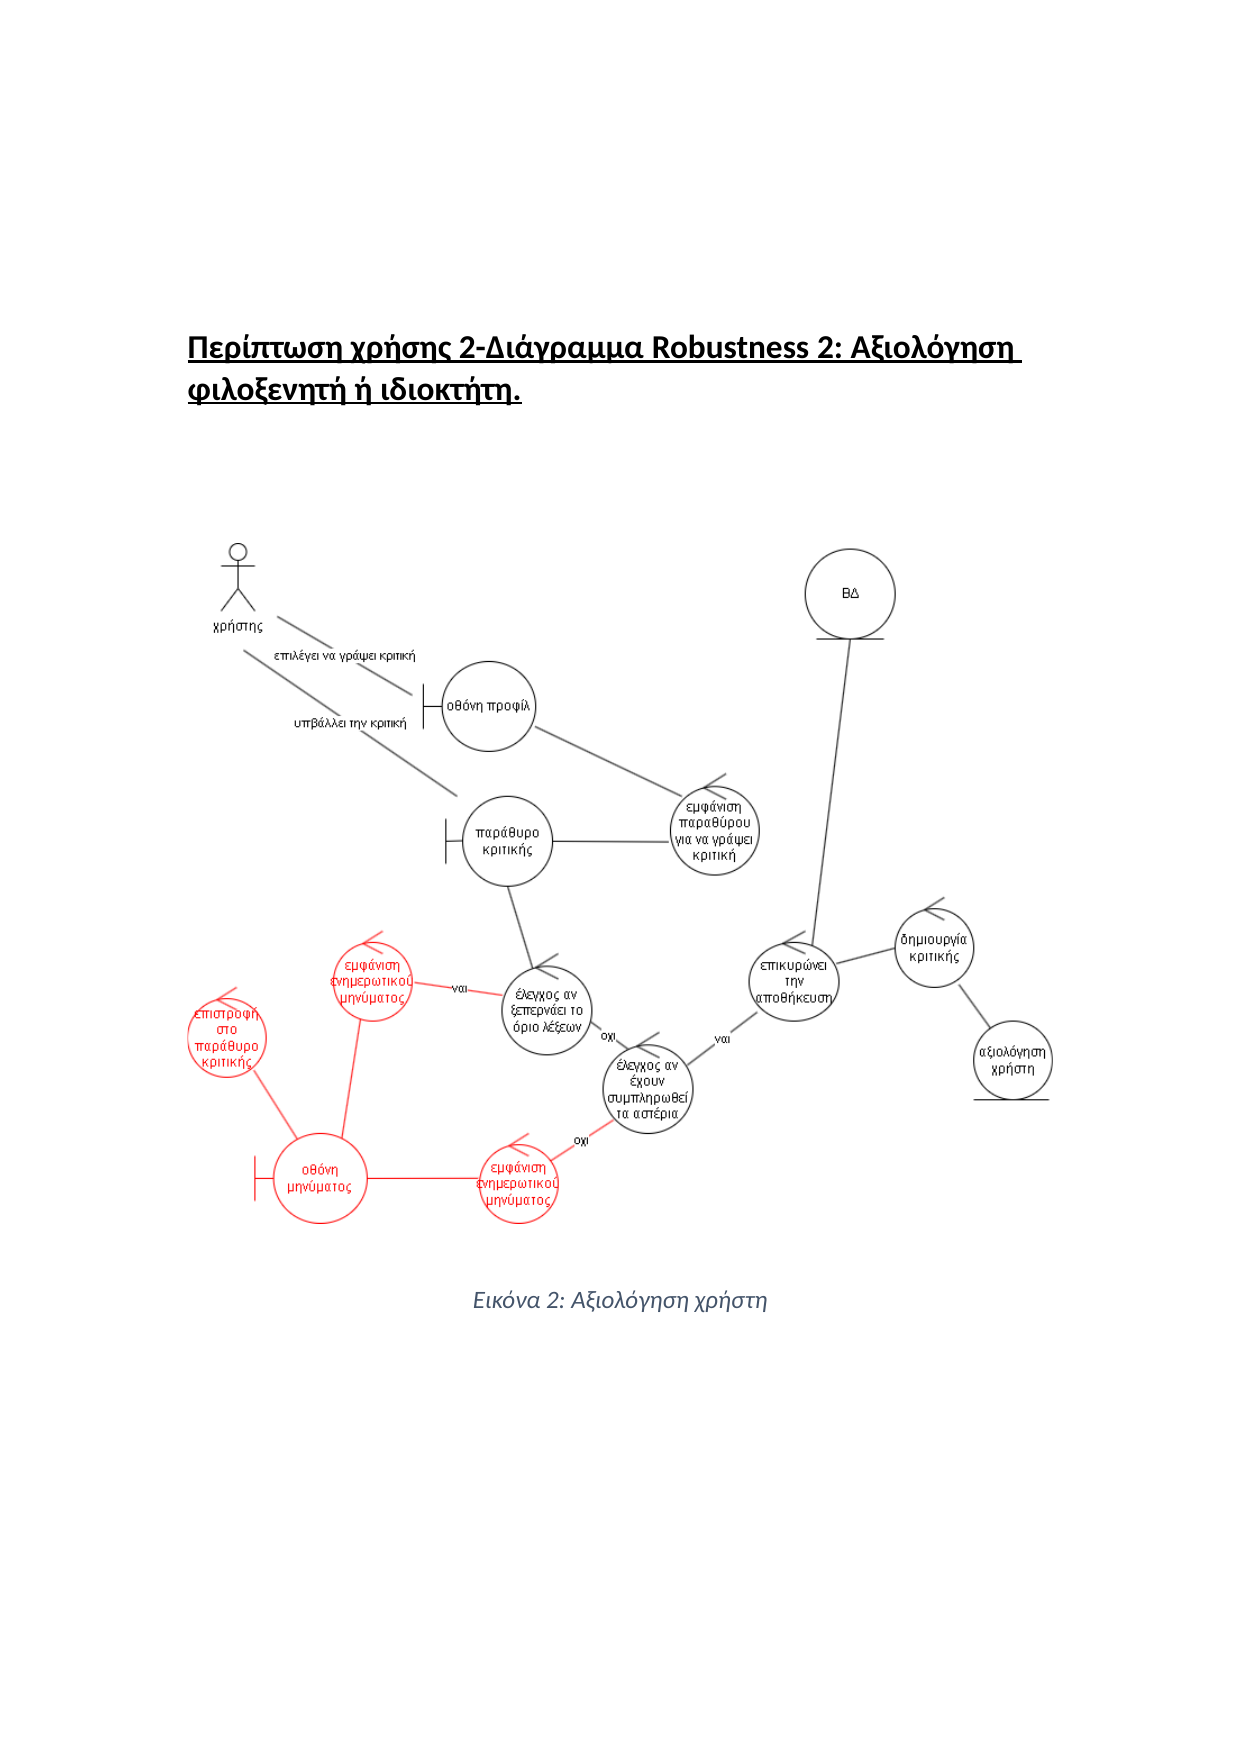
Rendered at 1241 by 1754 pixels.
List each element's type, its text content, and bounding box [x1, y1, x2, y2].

text Περίπτωση χρήσης 2-Διάγραμμα Robustness 2: Αξιολόγηση φιλοξενητή ή ιδιοκτήτη. [187, 326, 1053, 408]
text Εικόνα 2: Αξιολόγηση χρήστη [187, 1284, 1053, 1315]
picture [187, 543, 1053, 1224]
